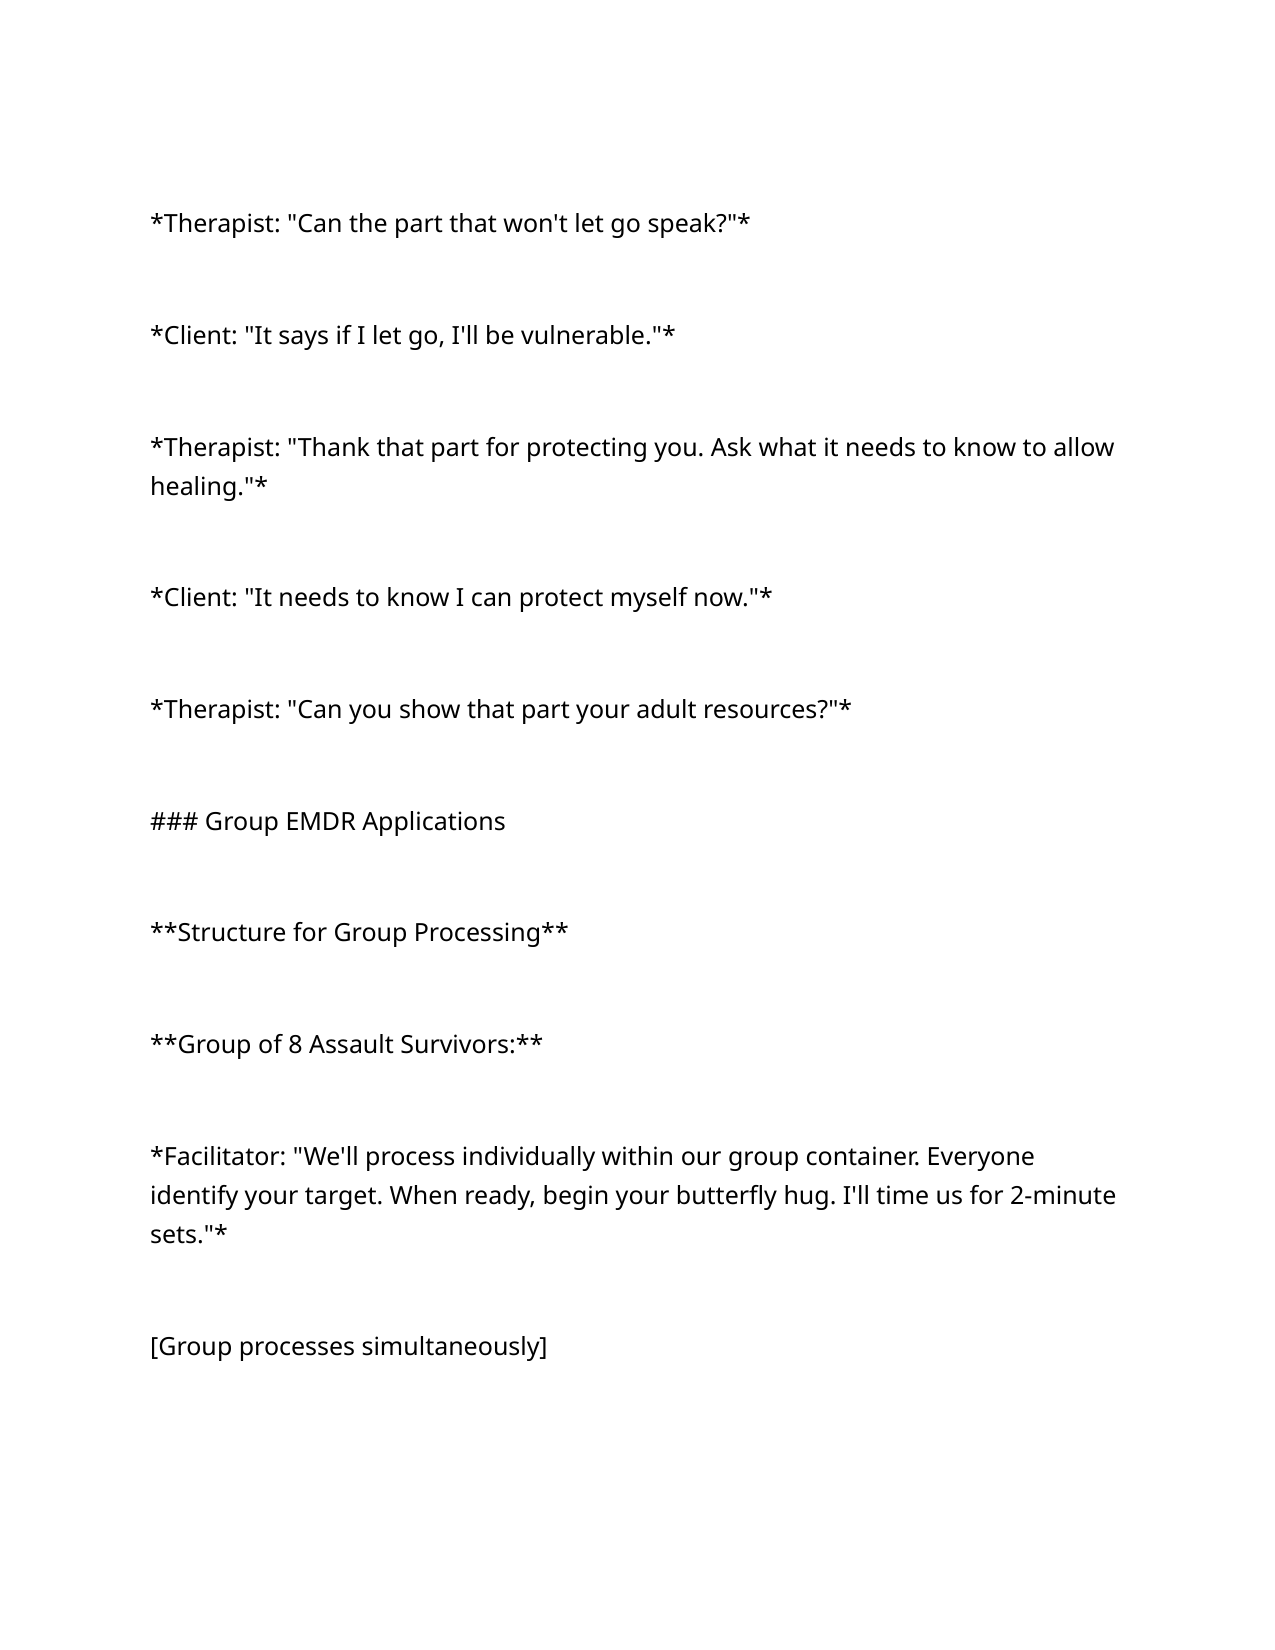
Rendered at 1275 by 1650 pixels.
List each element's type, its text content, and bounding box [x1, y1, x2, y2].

text *Therapist: "Thank that part for protecting you. Ask what it needs to know to allow healing."* [150, 429, 1125, 502]
text *Client: "It needs to know I can protect myself now."* [150, 580, 1125, 614]
text *Facilitator: "We'll process individually within our group container. Everyone identify your target. When ready, begin your butterfly hug. I'll time us for 2-minute sets."* [150, 1138, 1125, 1251]
text *Therapist: "Can the part that won't let go speak?"* [150, 206, 1125, 240]
text ### Group EMDR Applications [150, 803, 1125, 837]
text **Group of 8 Assault Survivors:** [150, 1027, 1125, 1061]
text *Therapist: "Can you show that part your adult resources?"* [150, 692, 1125, 726]
text **Structure for Group Processing** [150, 915, 1125, 949]
text [Group processes simultaneously] [150, 1328, 1125, 1362]
text *Client: "It says if I let go, I'll be vulnerable."* [150, 317, 1125, 352]
